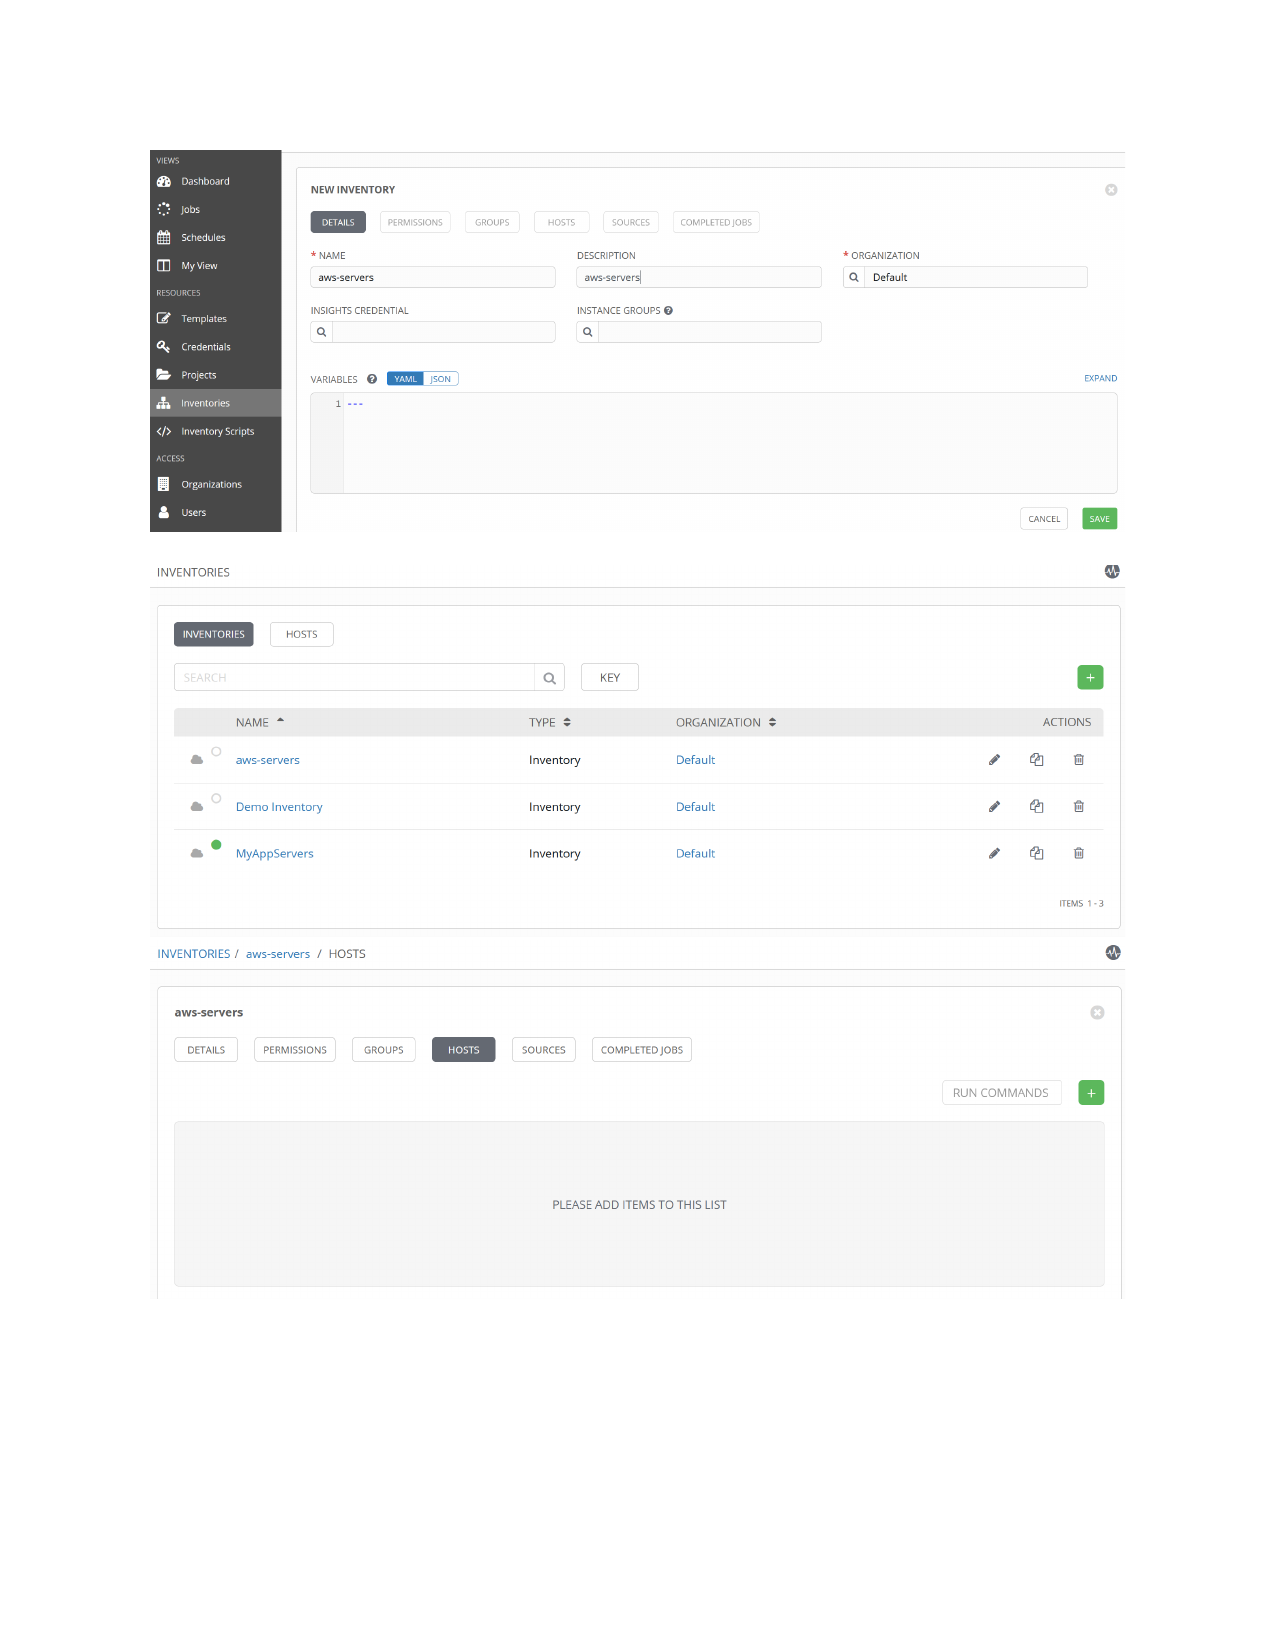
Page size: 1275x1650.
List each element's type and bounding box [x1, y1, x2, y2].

picture [150, 565, 1125, 937]
picture [150, 150, 1125, 532]
picture [150, 940, 1125, 1299]
